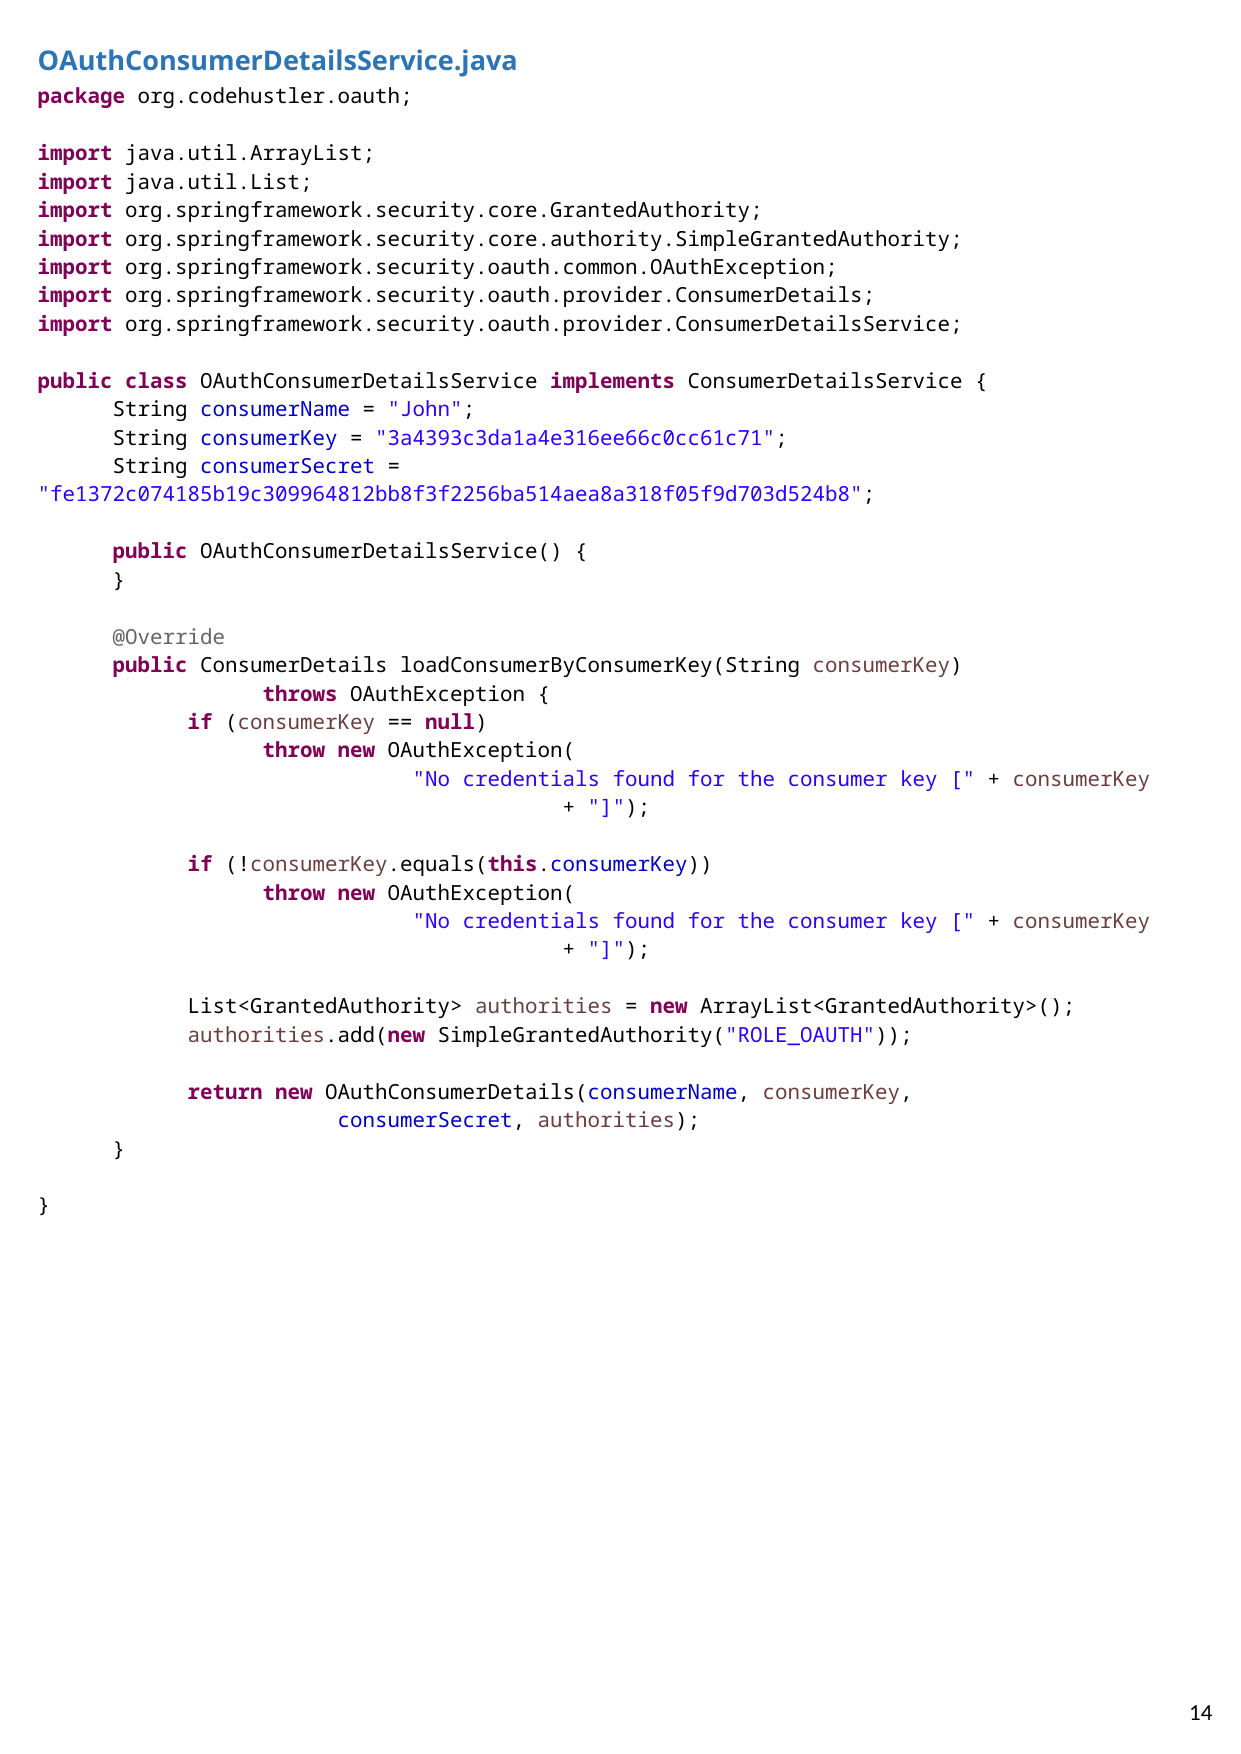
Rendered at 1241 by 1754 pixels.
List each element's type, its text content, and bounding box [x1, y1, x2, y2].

text + "]"); [37, 934, 1212, 963]
text import org.springframework.security.oauth.provider.ConsumerDetailsService; [37, 309, 1212, 337]
text import java.util.ArrayList; [37, 138, 1212, 167]
text String consumerKey = "3a4393c3da1a4e316ee66c0cc61c71"; [37, 423, 1212, 451]
text public ConsumerDetails loadConsumerByConsumerKey(String consumerKey) [37, 650, 1212, 679]
text String consumerSecret = "fe1372c074185b19c309964812bb8f3f2256ba514aea8a318f05f9d703d524b8"; [37, 451, 1212, 508]
text consumerSecret, authorities); [37, 1105, 1212, 1134]
text import org.springframework.security.core.authority.SimpleGrantedAuthority; [37, 224, 1212, 252]
text } [37, 1134, 1212, 1162]
text throws OAuthException { [37, 679, 1212, 707]
text String consumerName = "John"; [37, 394, 1212, 423]
text throw new OAuthException( [37, 736, 1212, 764]
text List<GrantedAuthority> authorities = new ArrayList<GrantedAuthority>(); [37, 991, 1212, 1020]
subtitle OAuthConsumerDetailsService.java [37, 42, 1212, 78]
text @Override [37, 622, 1212, 650]
text import org.springframework.security.oauth.common.OAuthException; [37, 252, 1212, 281]
text authorities.add(new SimpleGrantedAuthority("ROLE_OAUTH")); [37, 1020, 1212, 1048]
text import java.util.List; [37, 167, 1212, 195]
text public class OAuthConsumerDetailsService implements ConsumerDetailsService { [37, 366, 1212, 394]
text "No credentials found for the consumer key [" + consumerKey [37, 764, 1212, 792]
text throw new OAuthException( [37, 878, 1212, 906]
text } [37, 1191, 1212, 1219]
text if (consumerKey == null) [37, 707, 1212, 736]
text "No credentials found for the consumer key [" + consumerKey [37, 906, 1212, 934]
text } [37, 565, 1212, 593]
text return new OAuthConsumerDetails(consumerName, consumerKey, [37, 1077, 1212, 1105]
text + "]"); [37, 792, 1212, 821]
text package org.codehustler.oauth; [37, 81, 1212, 110]
text import org.springframework.security.oauth.provider.ConsumerDetails; [37, 281, 1212, 309]
text import org.springframework.security.core.GrantedAuthority; [37, 195, 1212, 224]
text public OAuthConsumerDetailsService() { [37, 536, 1212, 565]
text if (!consumerKey.equals(this.consumerKey)) [37, 849, 1212, 878]
